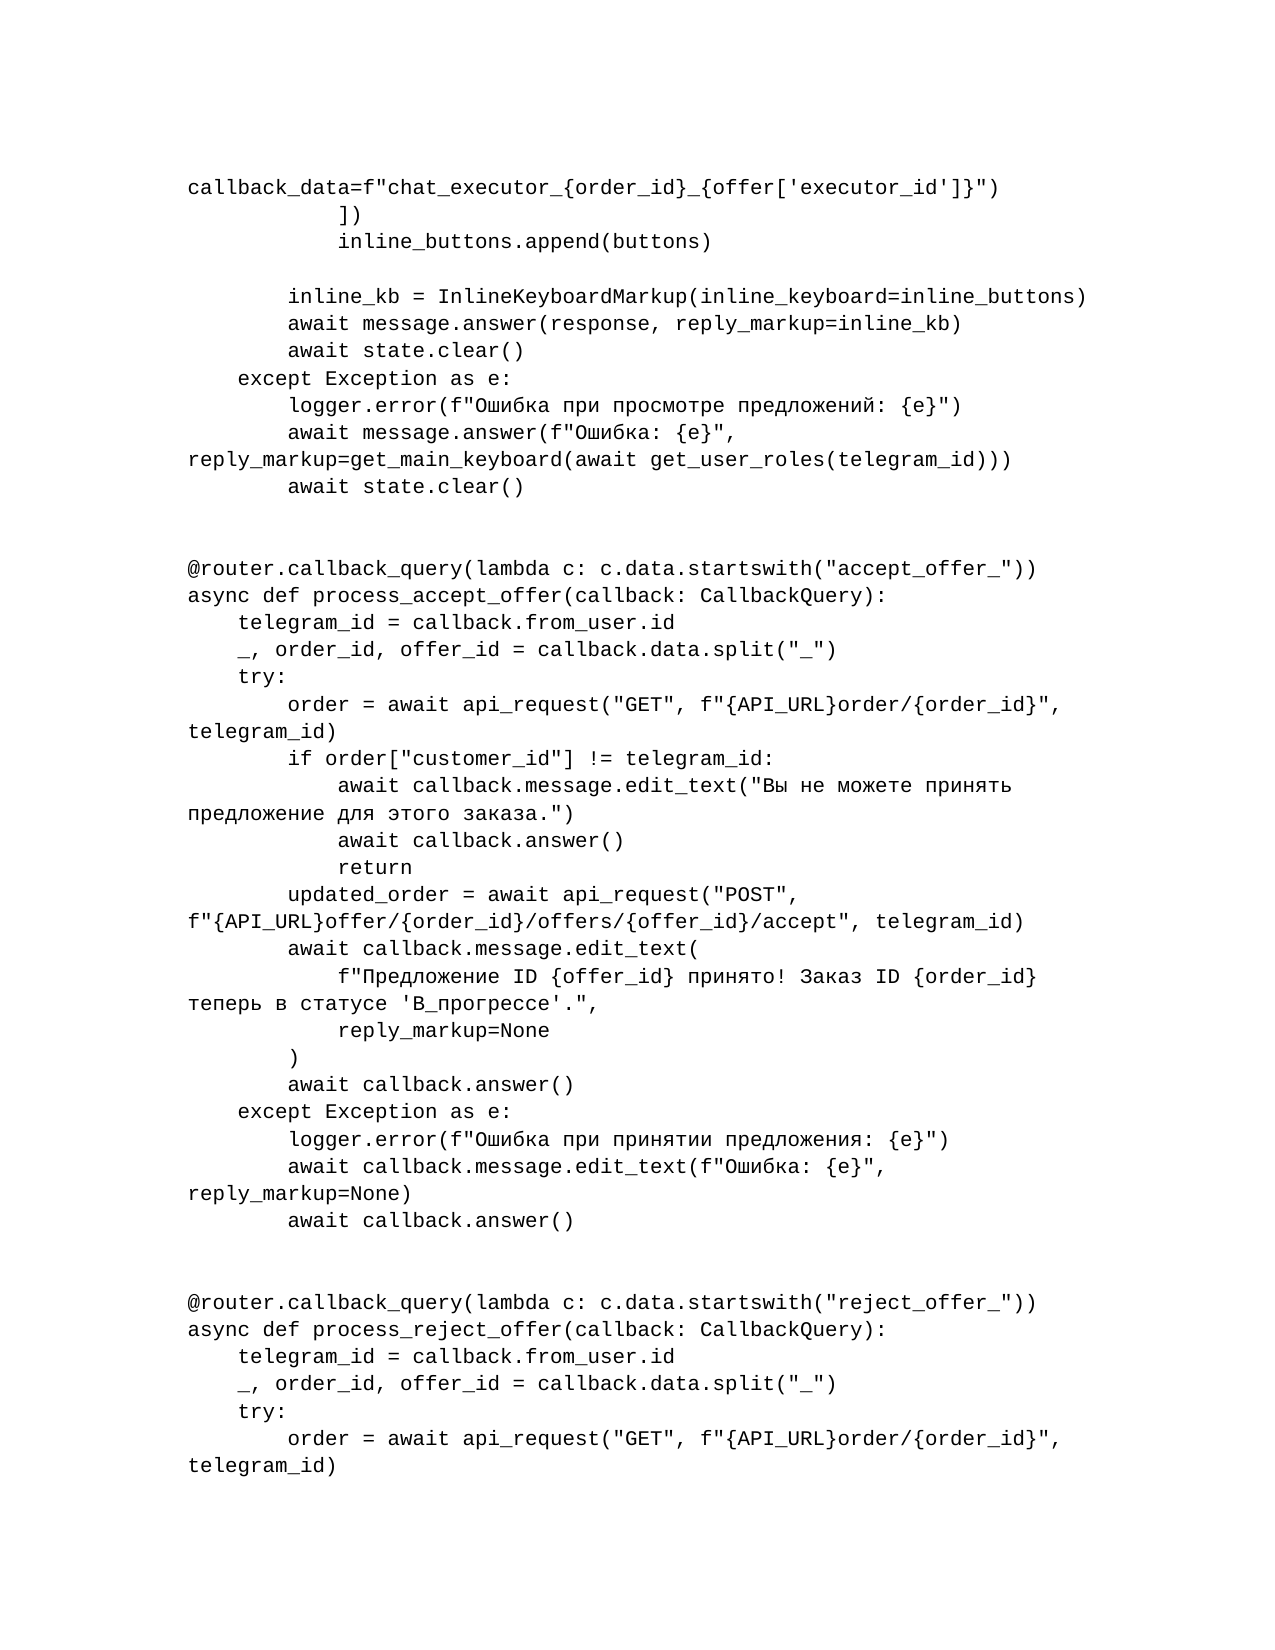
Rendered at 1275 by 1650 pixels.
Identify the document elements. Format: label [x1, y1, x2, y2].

text [187, 150, 1087, 1479]
